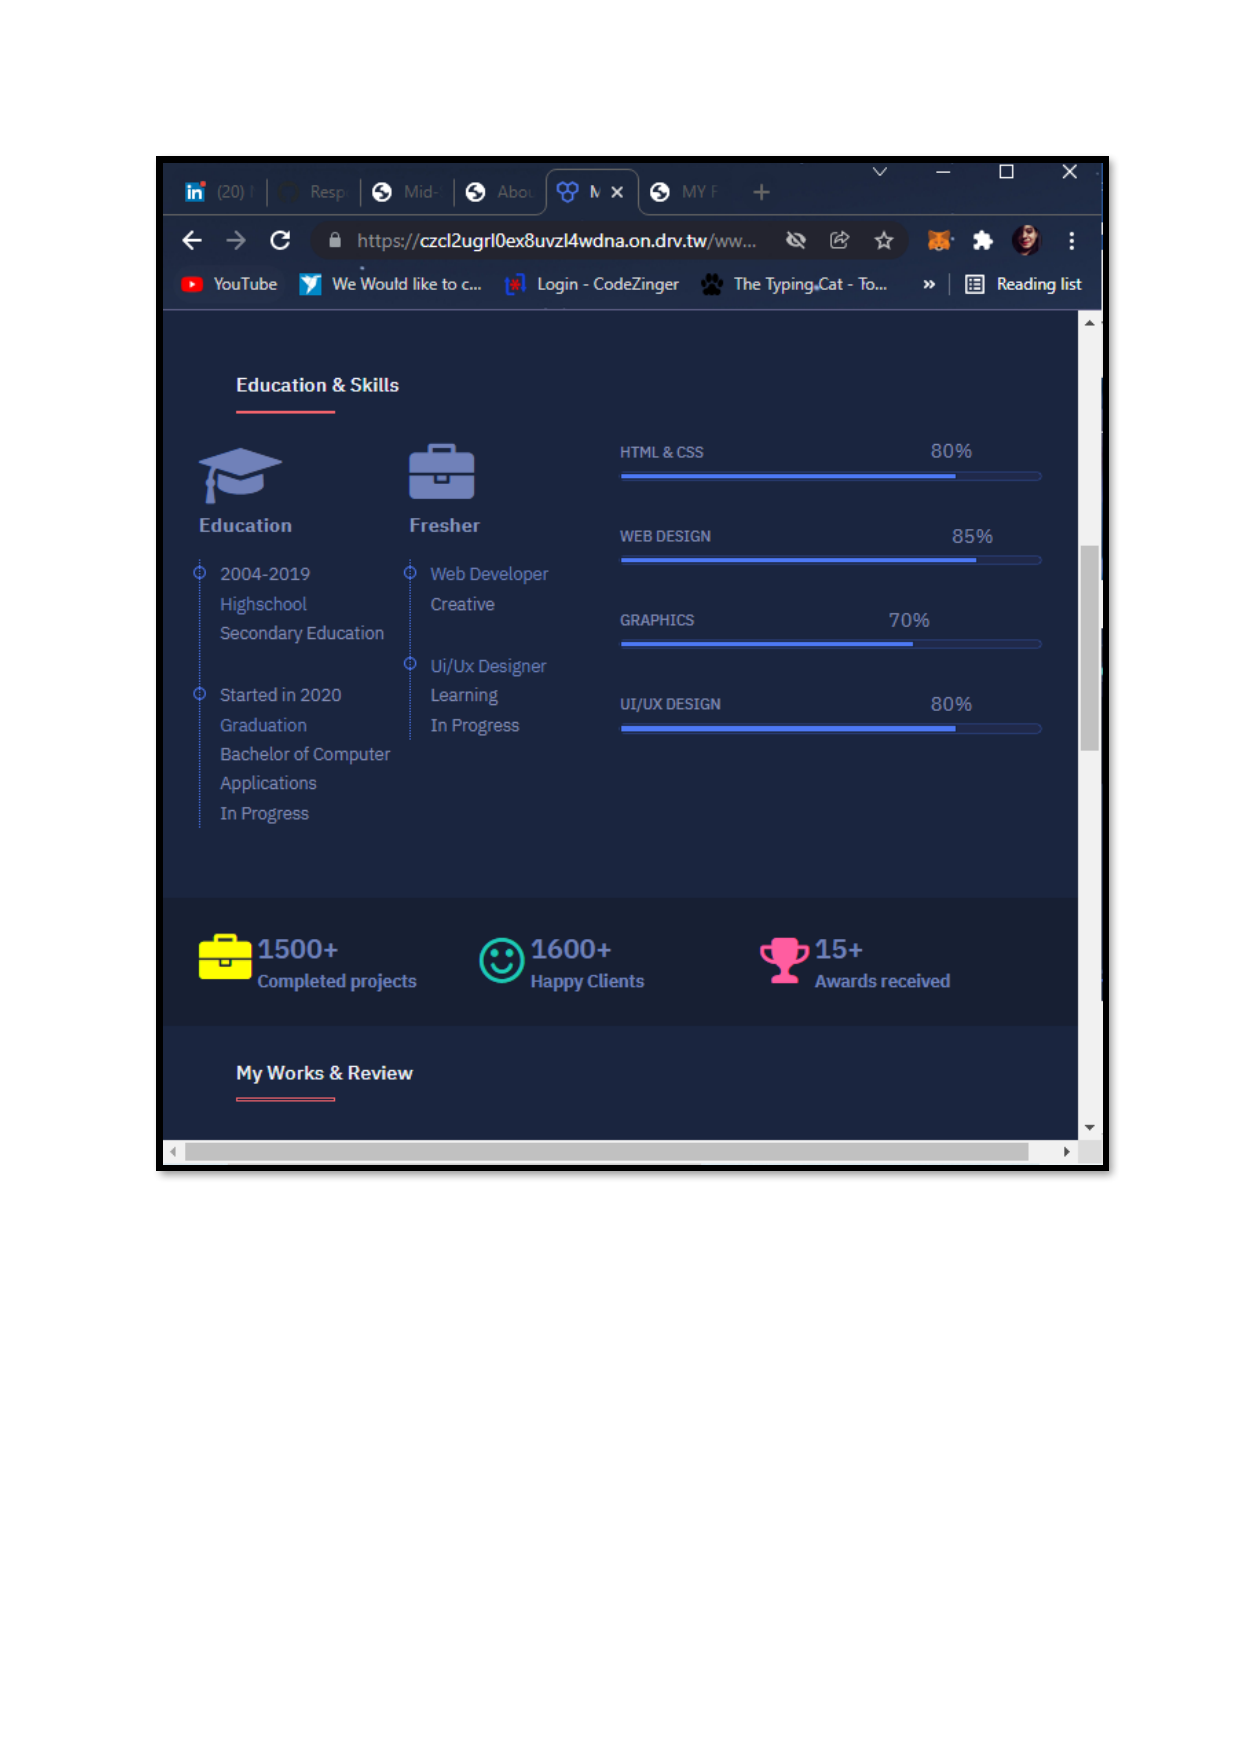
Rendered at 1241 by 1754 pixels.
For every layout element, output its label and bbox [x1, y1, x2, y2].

picture [163, 163, 1103, 1165]
